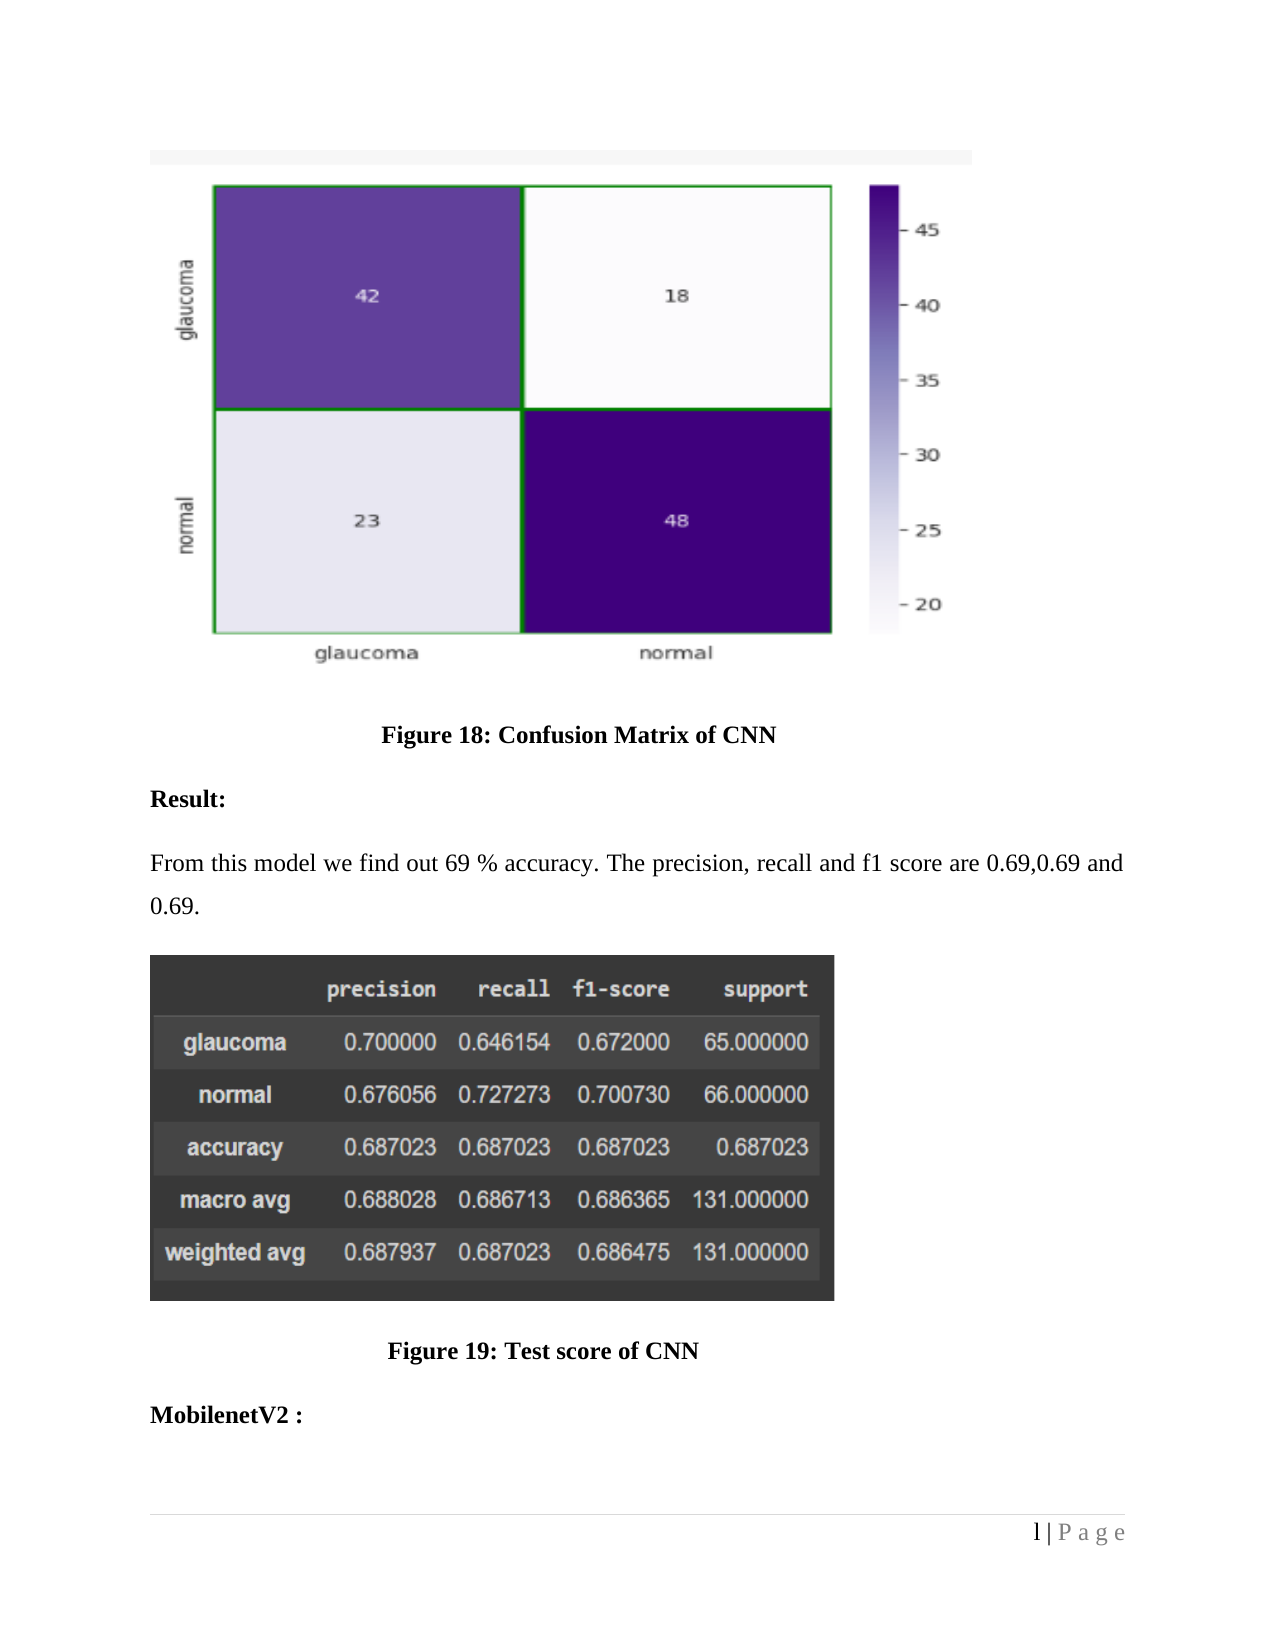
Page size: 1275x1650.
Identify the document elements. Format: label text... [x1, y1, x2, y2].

list Figure 18: Confusion Matrix of CNN [200, 720, 1125, 749]
text Result: [150, 784, 1125, 813]
text MobilenetV2 : [150, 1400, 1125, 1429]
picture [150, 955, 835, 1301]
picture [150, 150, 972, 685]
text From this model we find out 69 % accuracy. The precision, recall and f1 score are 0.69,0.69 and 0.69. [150, 848, 1125, 920]
list Figure 19: Test score of CNN [200, 1336, 1125, 1365]
